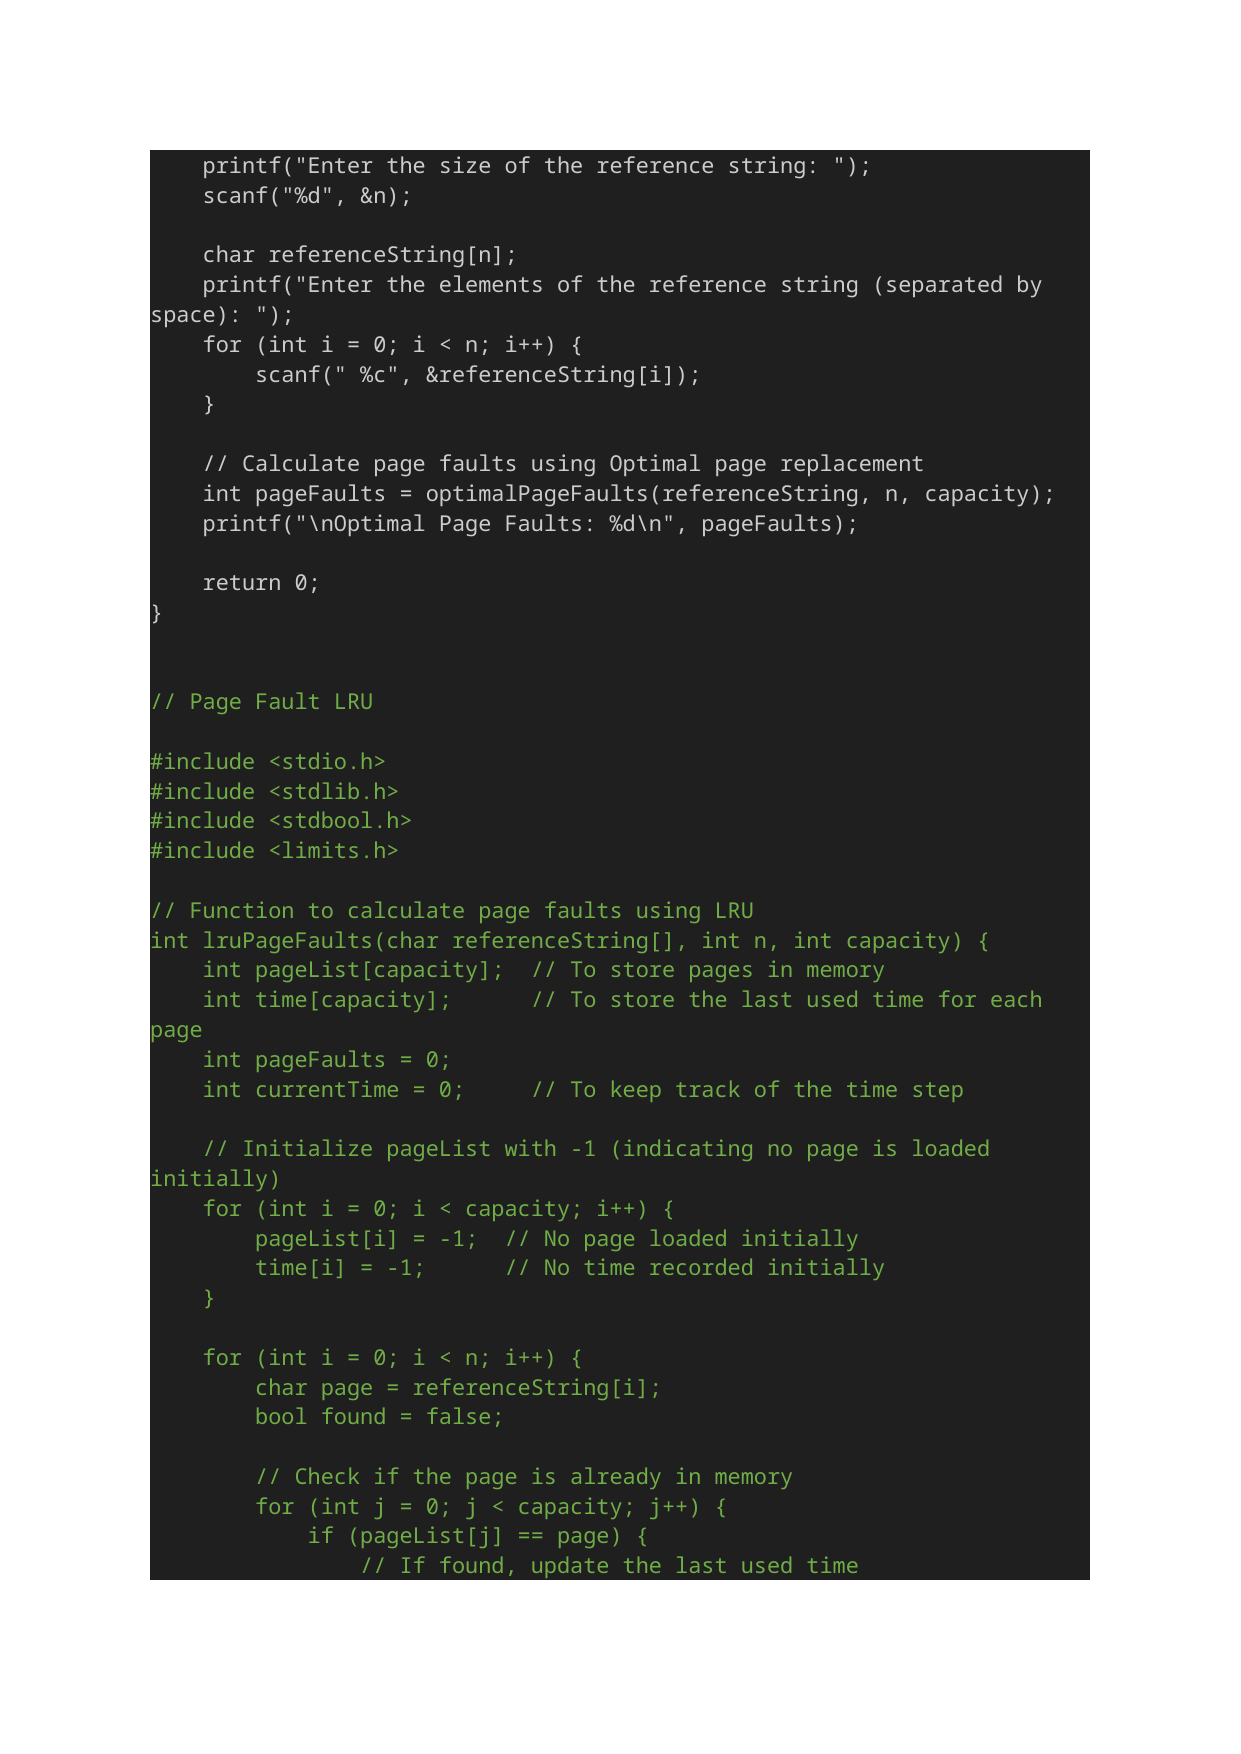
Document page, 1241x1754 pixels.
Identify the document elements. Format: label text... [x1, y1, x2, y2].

text #include <stdlib.h> [150, 776, 1090, 805]
text // If found, update the last used time [150, 1550, 1090, 1580]
text #include <stdbool.h> [150, 805, 1090, 835]
text for (int i = 0; i < capacity; i++) { [150, 1193, 1090, 1222]
text // Function to calculate page faults using LRU [150, 895, 1090, 924]
text // Check if the page is already in memory [150, 1461, 1090, 1491]
text int pageList[capacity]; // To store pages in memory [150, 954, 1090, 984]
text int currentTime = 0; // To keep track of the time step [150, 1073, 1090, 1103]
text for (int i = 0; i < n; i++) { [150, 1342, 1090, 1371]
text int pageFaults = optimalPageFaults(referenceString, n, capacity); [150, 478, 1090, 507]
text scanf("%d", &n); [150, 180, 1090, 209]
text return 0; [150, 567, 1090, 597]
text // Calculate page faults using Optimal page replacement [150, 448, 1090, 478]
text char referenceString[n]; [150, 239, 1090, 269]
text } [150, 1282, 1090, 1312]
text pageList[i] = -1; // No page loaded initially [150, 1222, 1090, 1252]
text char page = referenceString[i]; [150, 1371, 1090, 1401]
text } [150, 597, 1090, 627]
text // Initialize pageList with -1 (indicating no page is loaded initially) [150, 1133, 1090, 1193]
text int time[capacity]; // To store the last used time for each page [150, 984, 1090, 1044]
text time[i] = -1; // No time recorded initially [150, 1252, 1090, 1282]
text // Page Fault LRU [150, 686, 1090, 716]
text if (pageList[j] == page) { [150, 1520, 1090, 1550]
text printf("\nOptimal Page Faults: %d\n", pageFaults); [150, 507, 1090, 537]
text printf("Enter the elements of the reference string (separated by space): "); [150, 269, 1090, 329]
text for (int i = 0; i < n; i++) { [150, 329, 1090, 358]
text } [150, 388, 1090, 418]
text for (int j = 0; j < capacity; j++) { [150, 1491, 1090, 1520]
text bool found = false; [150, 1401, 1090, 1431]
text #include <limits.h> [150, 835, 1090, 865]
text int pageFaults = 0; [150, 1044, 1090, 1073]
text #include <stdio.h> [150, 746, 1090, 776]
text int lruPageFaults(char referenceString[], int n, int capacity) { [150, 924, 1090, 954]
text printf("Enter the size of the reference string: "); [150, 150, 1090, 180]
text scanf(" %c", &referenceString[i]); [150, 358, 1090, 388]
